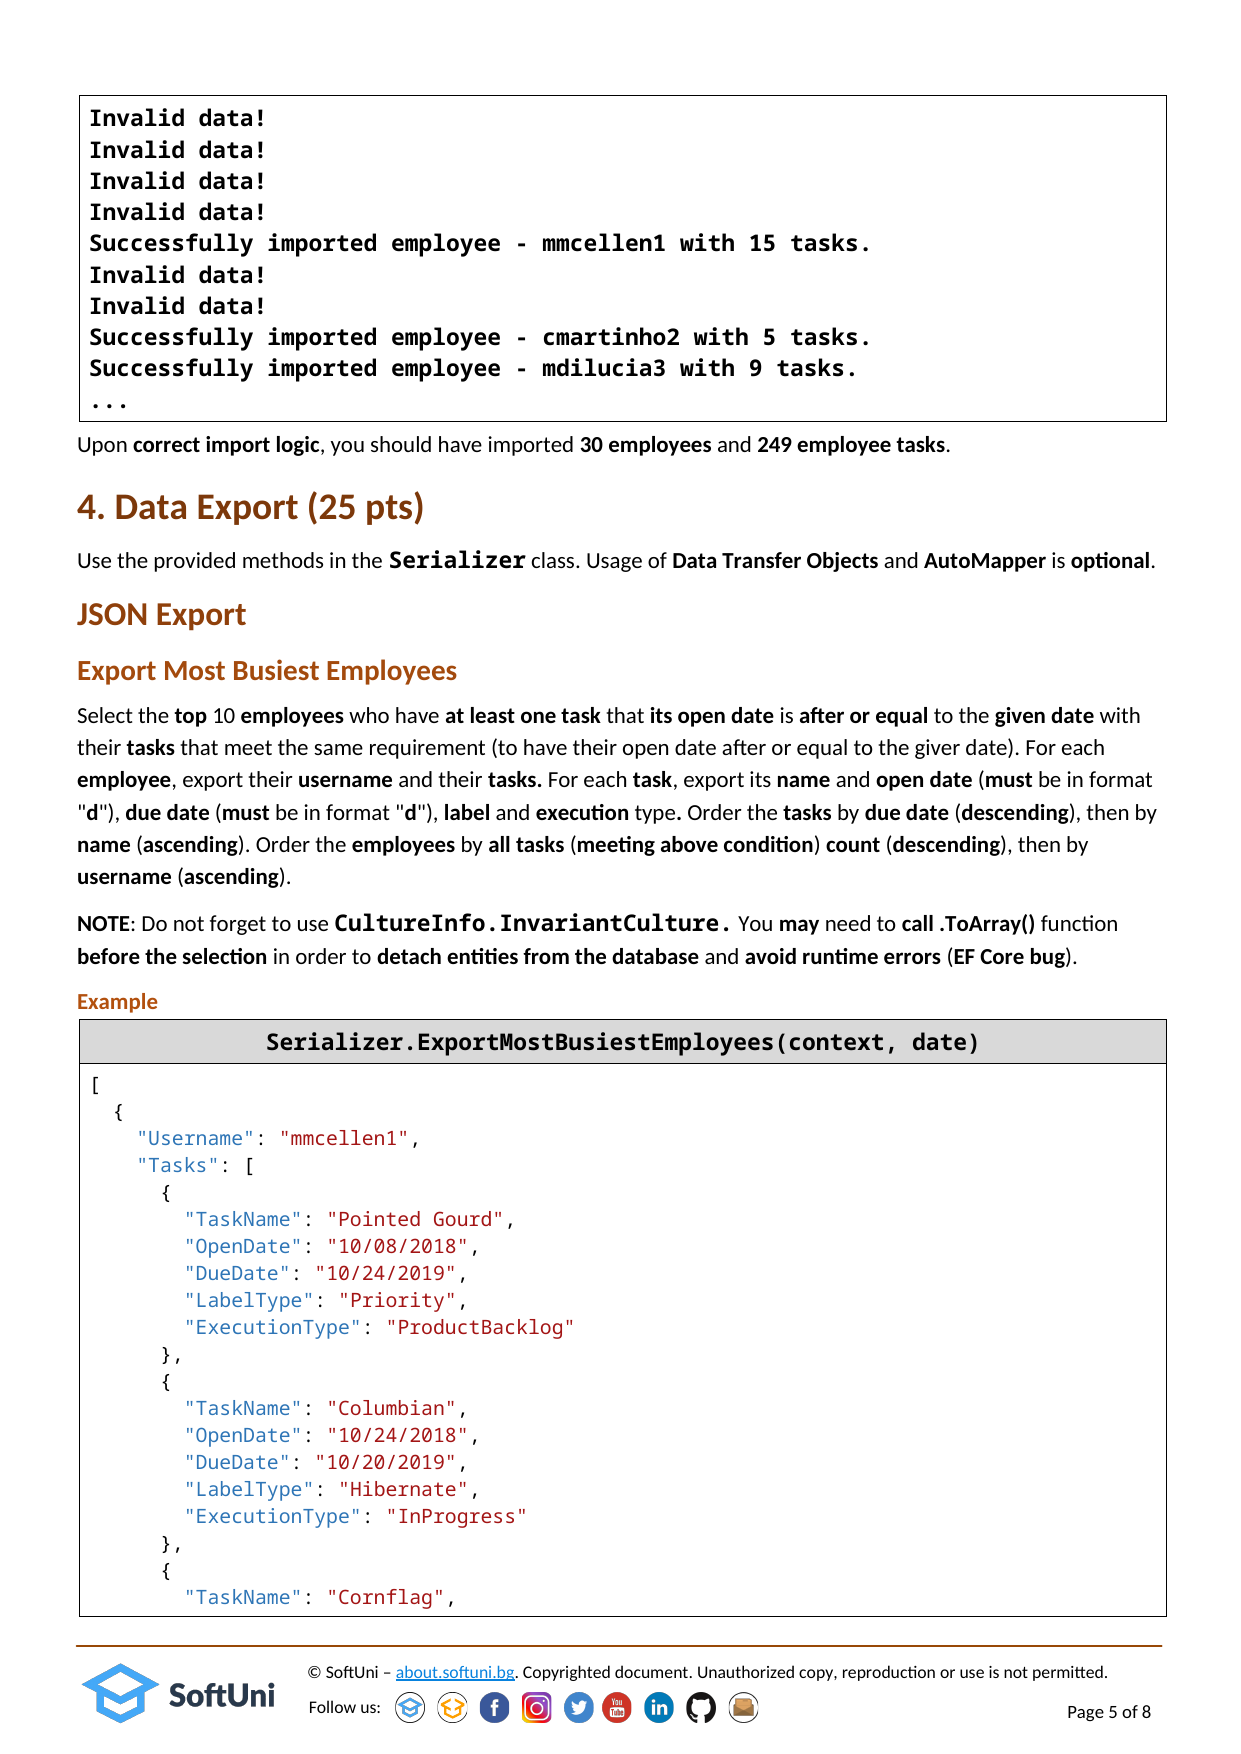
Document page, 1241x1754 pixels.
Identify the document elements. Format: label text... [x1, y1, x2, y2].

table_header Serializer.ExportMostBusiestEmployees(context, date) [80, 1020, 1166, 1063]
text Upon correct import logic, you should have imported 30 employees and 249 employee tasks. [77, 430, 1163, 458]
subtitle Example [77, 987, 1163, 1015]
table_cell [80, 1064, 1166, 1616]
picture [644, 1714, 653, 1723]
picture [602, 1692, 632, 1723]
picture [644, 1692, 653, 1701]
picture [665, 1692, 674, 1701]
picture [522, 1692, 552, 1723]
subtitle JSON Export [77, 593, 1163, 633]
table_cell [80, 96, 1166, 421]
picture [728, 1692, 759, 1723]
text Select the top 10 employees who have at least one task that its open date is after or equal to the given date with their tasks that meet the same requirement (to have their open date after or equal to the giver date). For each employee, export their username and their tasks. For each task, export its name and open date (must be in format "d"), due date (must be in format "d"), label and execution type. Order the tasks by due date (descending), then by name (ascending). Order the employees by all tasks (meeting above condition) count (descending), then by username (ascending). [77, 701, 1163, 890]
text Use the provided methods in the Serializer class. Usage of Data Transfer Objects and AutoMapper is optional. [77, 544, 1163, 576]
picture [75, 1658, 281, 1729]
picture [658, 1705, 667, 1714]
picture [437, 1692, 468, 1723]
picture [686, 1692, 716, 1723]
subtitle Export Most Busiest Employees [77, 652, 1163, 688]
subtitle Data Export (25 pts) [77, 483, 1163, 529]
picture [665, 1714, 674, 1723]
picture [564, 1692, 594, 1723]
picture [395, 1692, 425, 1723]
text NOTE: Do not forget to use CultureInfo.InvariantCulture. You may need to call .ToArray() function before the selection in order to detach entities from the database and avoid runtime errors (EF Core bug). [77, 907, 1163, 970]
picture [479, 1692, 510, 1723]
